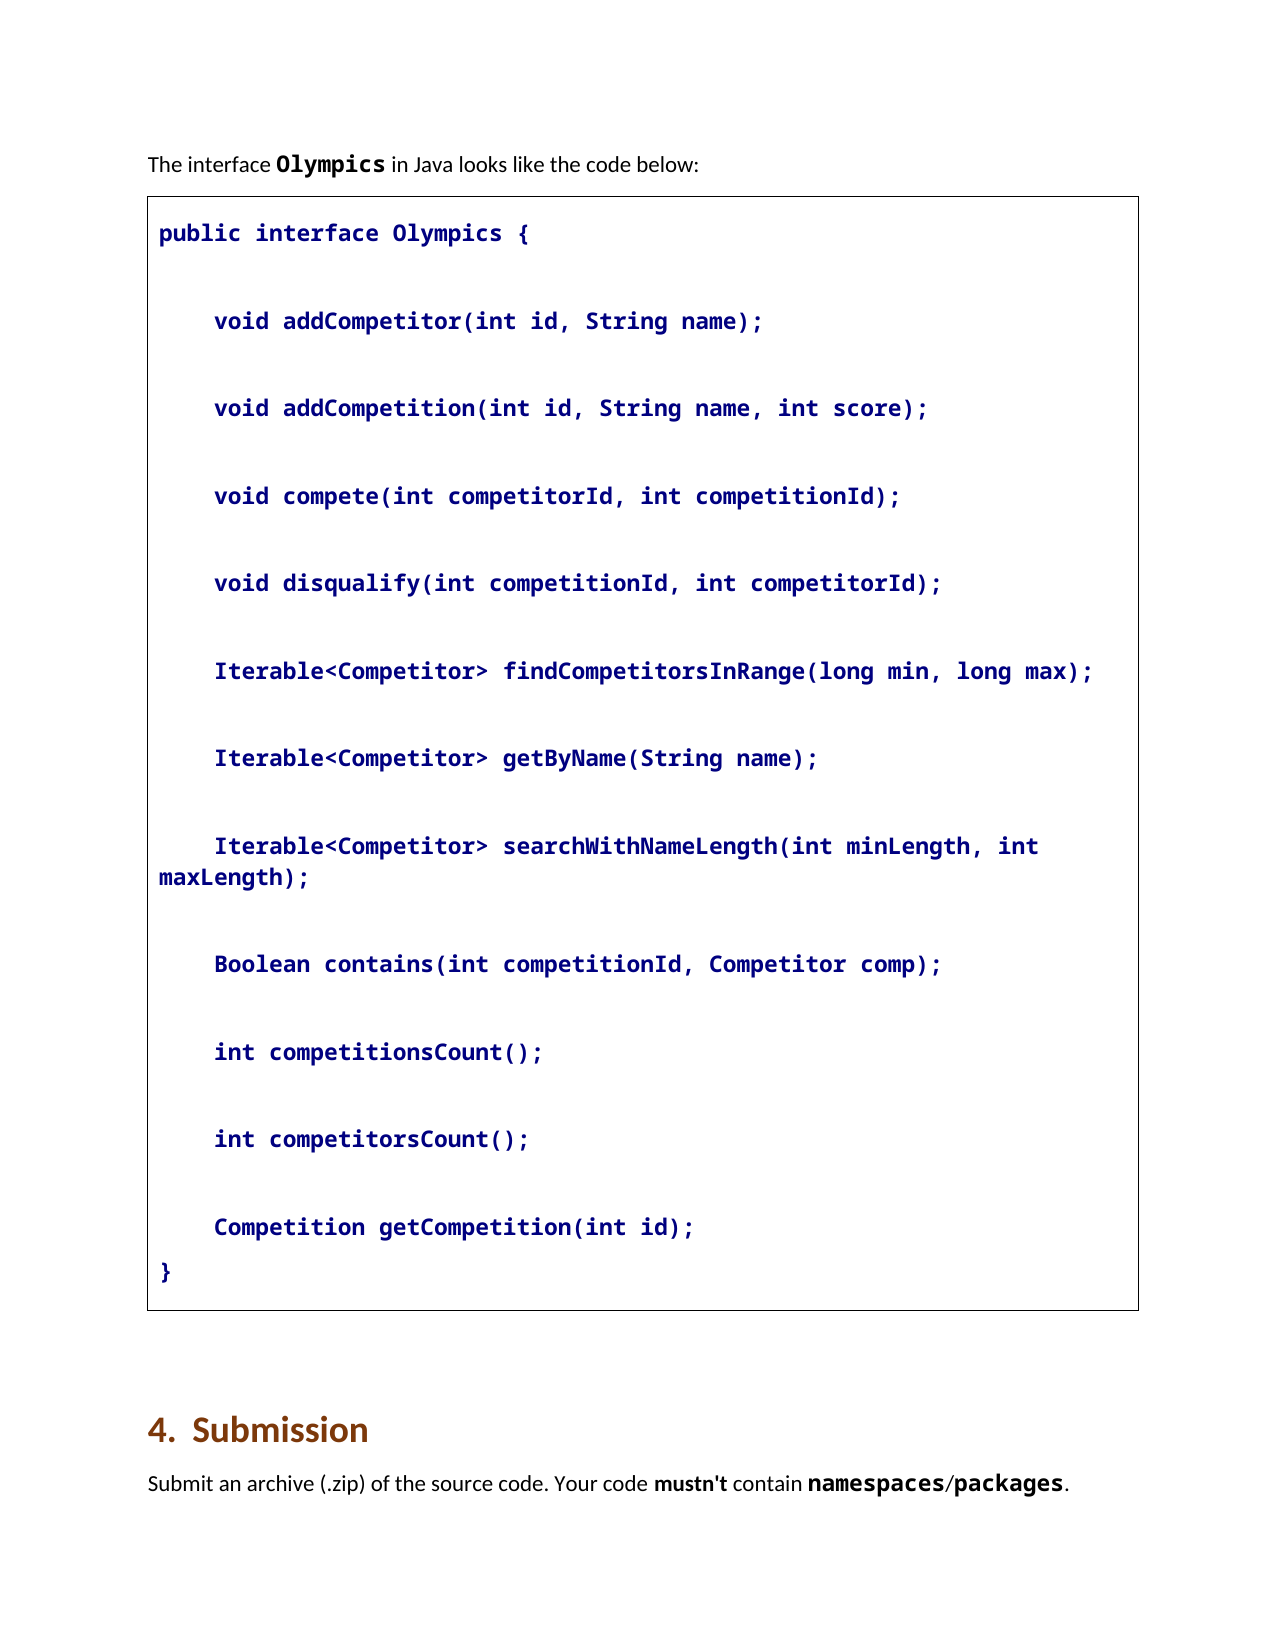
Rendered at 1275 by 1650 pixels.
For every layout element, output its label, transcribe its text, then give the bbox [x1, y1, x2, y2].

table_header public interface Olympics { void addCompetitor(int id, String name); void addCompetition(int id, String name, int score); void compete(int competitorId, int competitionId); void disqualify(int competitionId, int competitorId); Iterable<Competitor> findCompetitorsInRange(long min, long max); Iterable<Competitor> getByName(String name); Iterable<Competitor> searchWithNameLength(int minLength, int maxLength); Boolean contains(int competitionId, Competitor comp); int competitionsCount(); int competitorsCount(); Competition getCompetition(int id); } [148, 197, 1138, 1310]
text The interface Olympics in Java looks like the code below: [148, 148, 1127, 179]
text Submit an archive (.zip) of the source code. Your code mustn't contain namespaces/packages. [148, 1467, 1127, 1498]
subtitle Submission [148, 1406, 1127, 1451]
